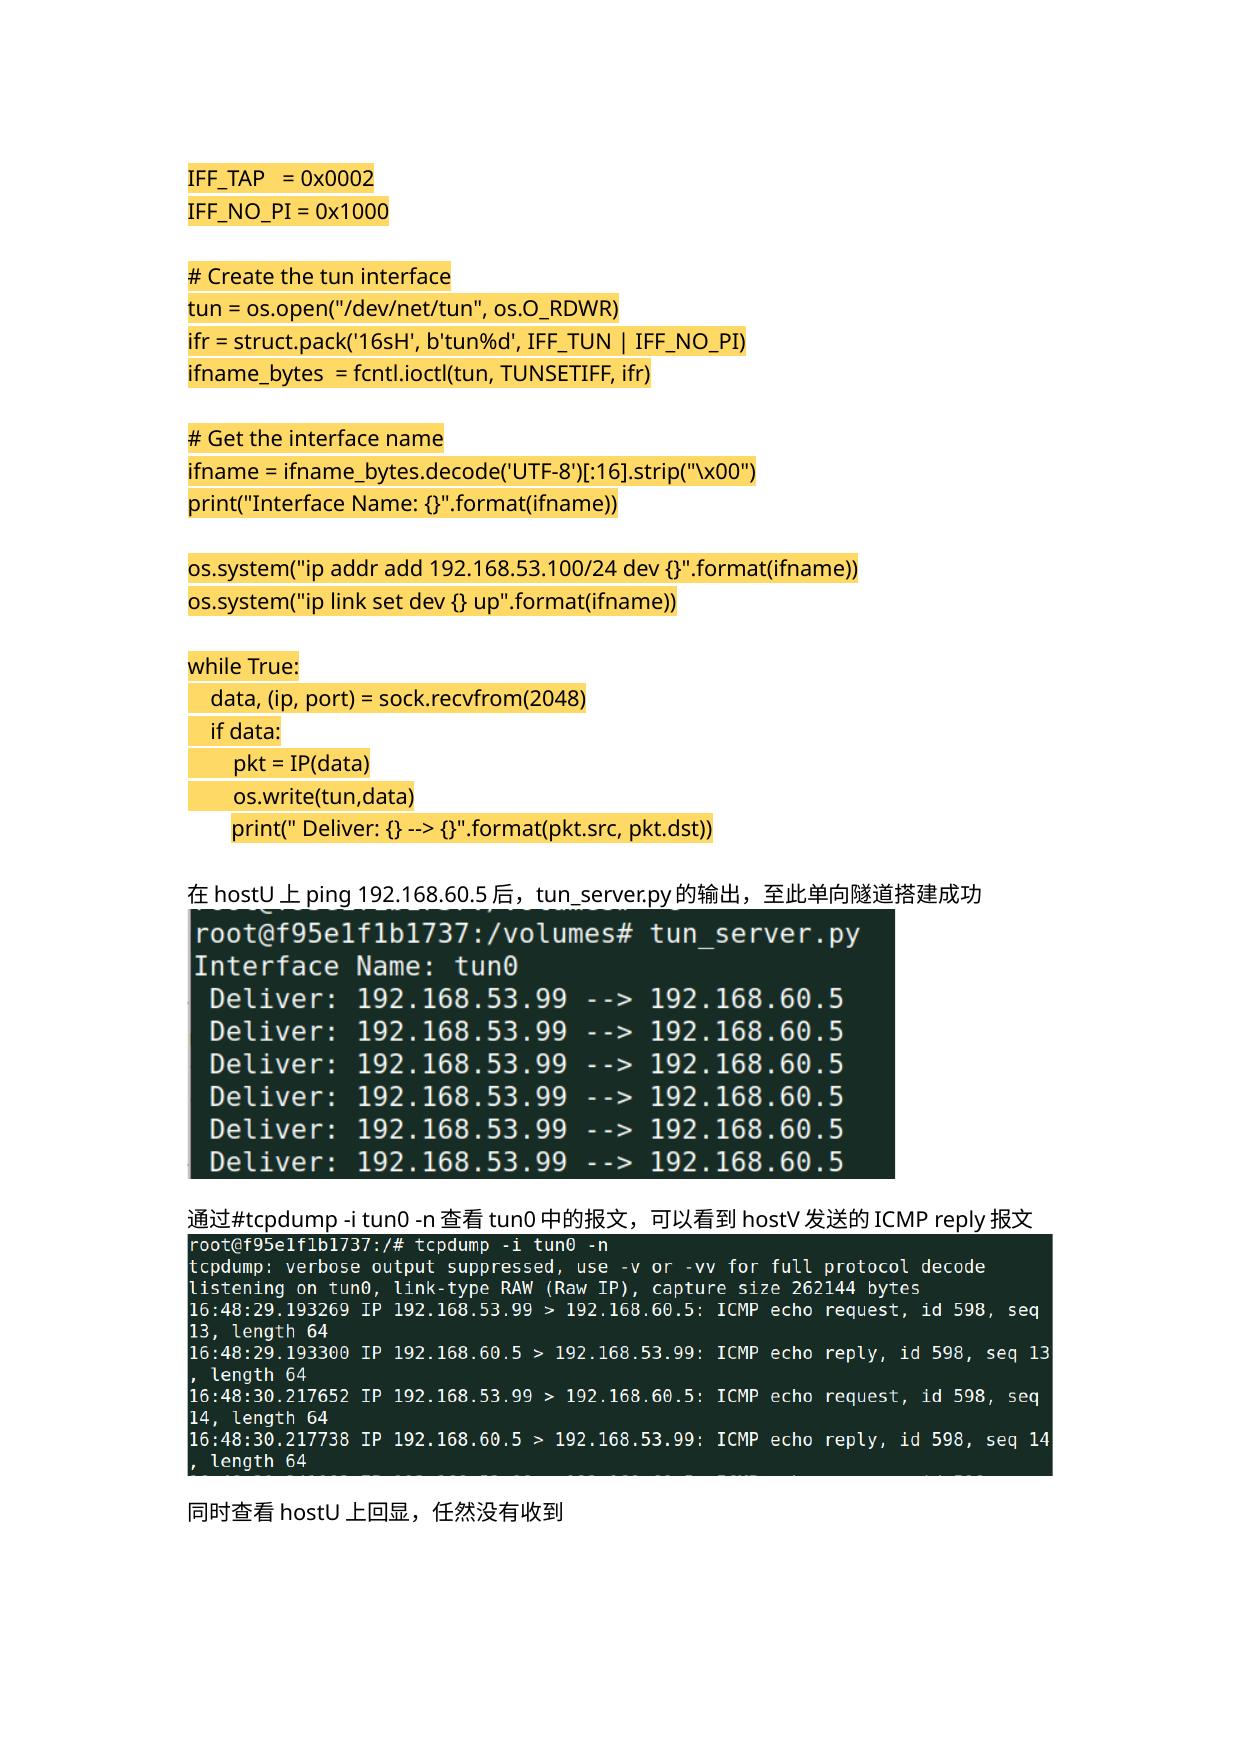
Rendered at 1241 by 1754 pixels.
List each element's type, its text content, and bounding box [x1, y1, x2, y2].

picture [187, 1234, 1053, 1476]
text # Get the interface name [187, 422, 1053, 454]
text os.system("ip link set dev {} up".format(ifname)) [187, 584, 1053, 617]
text if data: [187, 714, 1053, 747]
text 同时查看hostU上回显，任然没有收到 [187, 1494, 1053, 1527]
text print("Interface Name: {}".format(ifname)) [187, 487, 1053, 519]
text ifr = struct.pack('16sH', b'tun%d', IFF_TUN | IFF_NO_PI) [187, 324, 1053, 357]
text while True: [187, 649, 1053, 682]
text ifname = ifname_bytes.decode('UTF-8')[:16].strip("\x00") [187, 454, 1053, 487]
text 通过#tcpdump -i tun0 -n查看tun0中的报文，可以看到hostV发送的ICMP reply报文 [187, 1202, 1053, 1234]
text # Create the tun interface [187, 259, 1053, 292]
text 在hostU上ping 192.168.60.5后，tun_server.py的输出，至此单向隧道搭建成功 [187, 877, 1053, 909]
text IFF_NO_PI = 0x1000 [187, 194, 1053, 227]
text tun = os.open("/dev/net/tun", os.O_RDWR) [187, 292, 1053, 324]
text os.system("ip addr add 192.168.53.100/24 dev {}".format(ifname)) [187, 552, 1053, 584]
text pkt = IP(data) [187, 747, 1053, 779]
text data, (ip, port) = sock.recvfrom(2048) [187, 682, 1053, 714]
text IFF_TAP = 0x0002 [187, 162, 1053, 194]
text print(" Deliver: {} --> {}".format(pkt.src, pkt.dst)) [187, 812, 1053, 844]
text ifname_bytes = fcntl.ioctl(tun, TUNSETIFF, ifr) [187, 357, 1053, 389]
text os.write(tun,data) [187, 779, 1053, 812]
picture [187, 909, 896, 1179]
